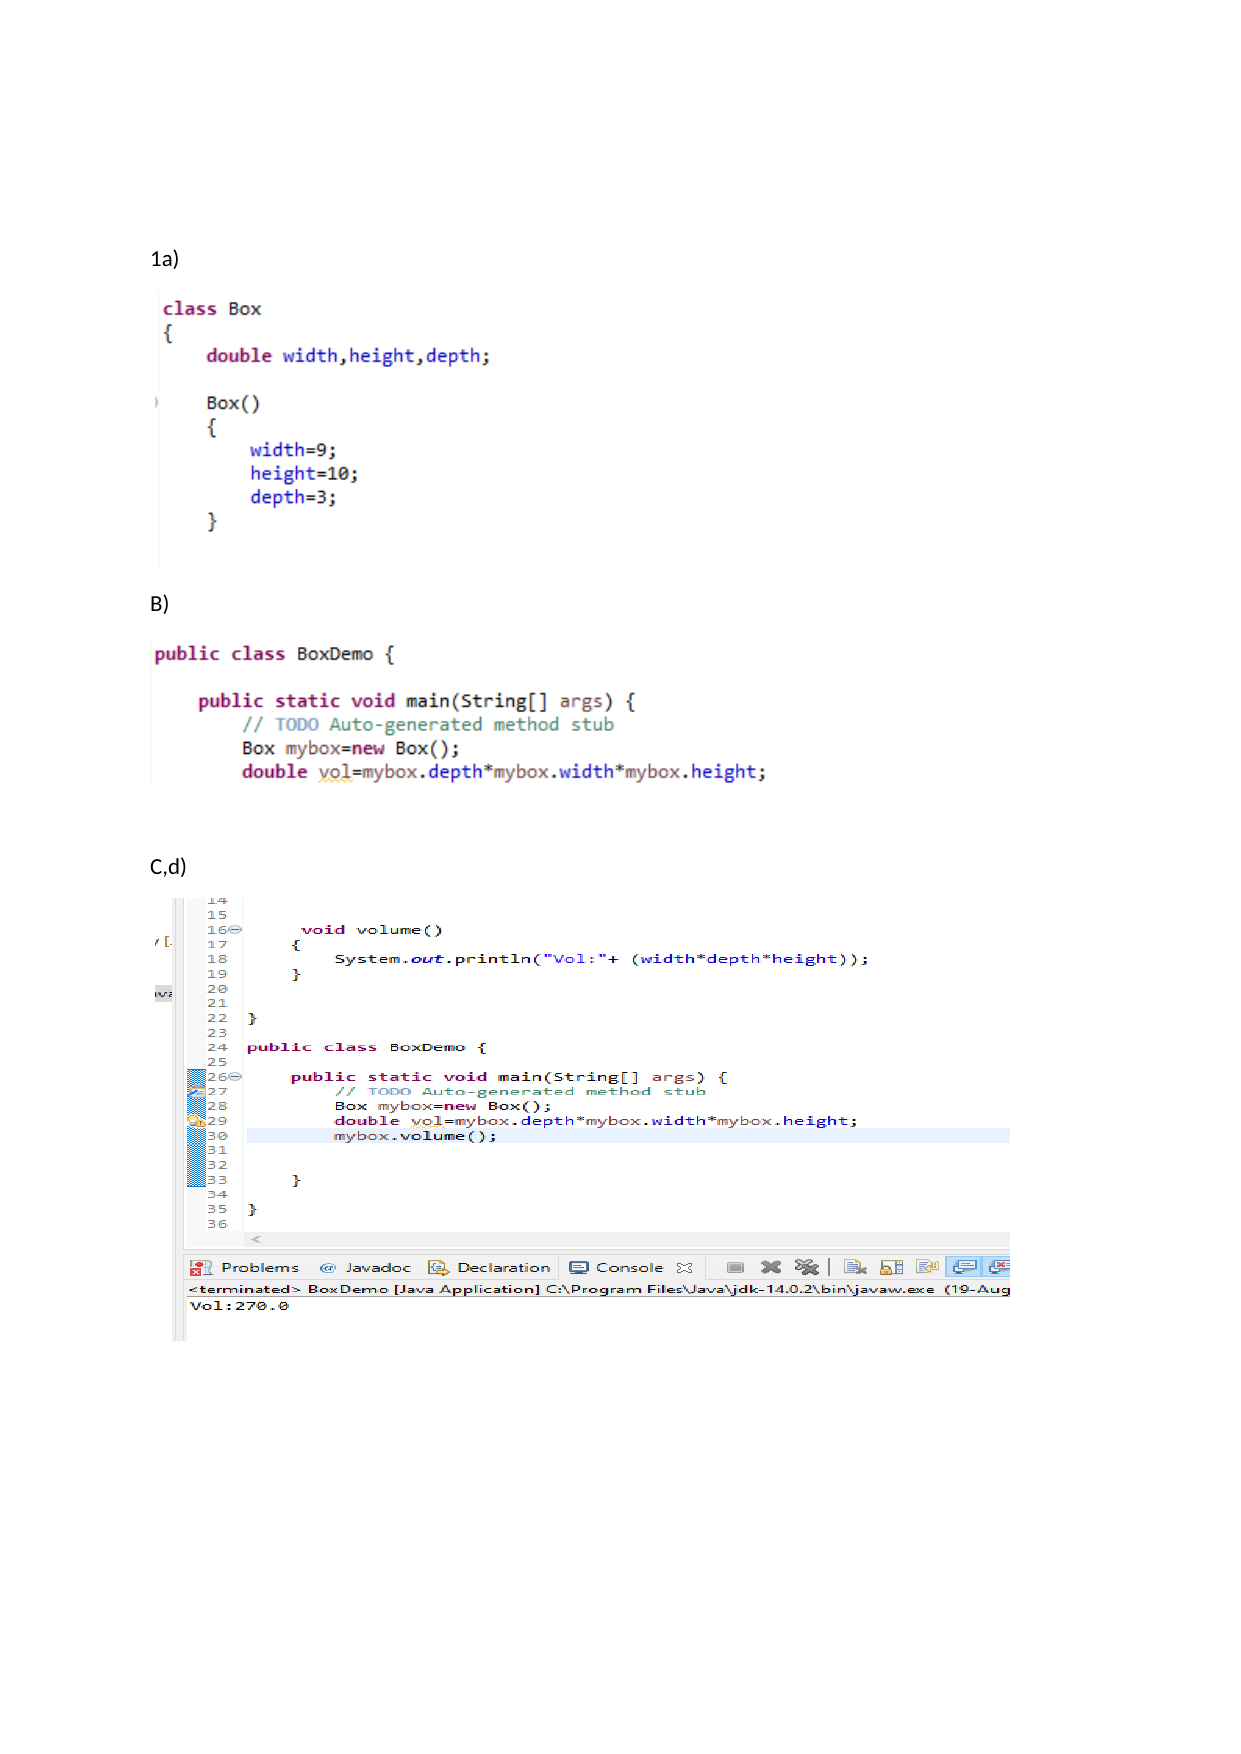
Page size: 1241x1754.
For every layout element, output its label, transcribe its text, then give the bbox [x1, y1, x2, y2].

picture [155, 290, 531, 571]
text B) [150, 589, 1090, 617]
text C,d) [150, 852, 1090, 880]
picture [150, 636, 796, 786]
text 1a) [150, 244, 1090, 272]
picture [155, 898, 1010, 1341]
